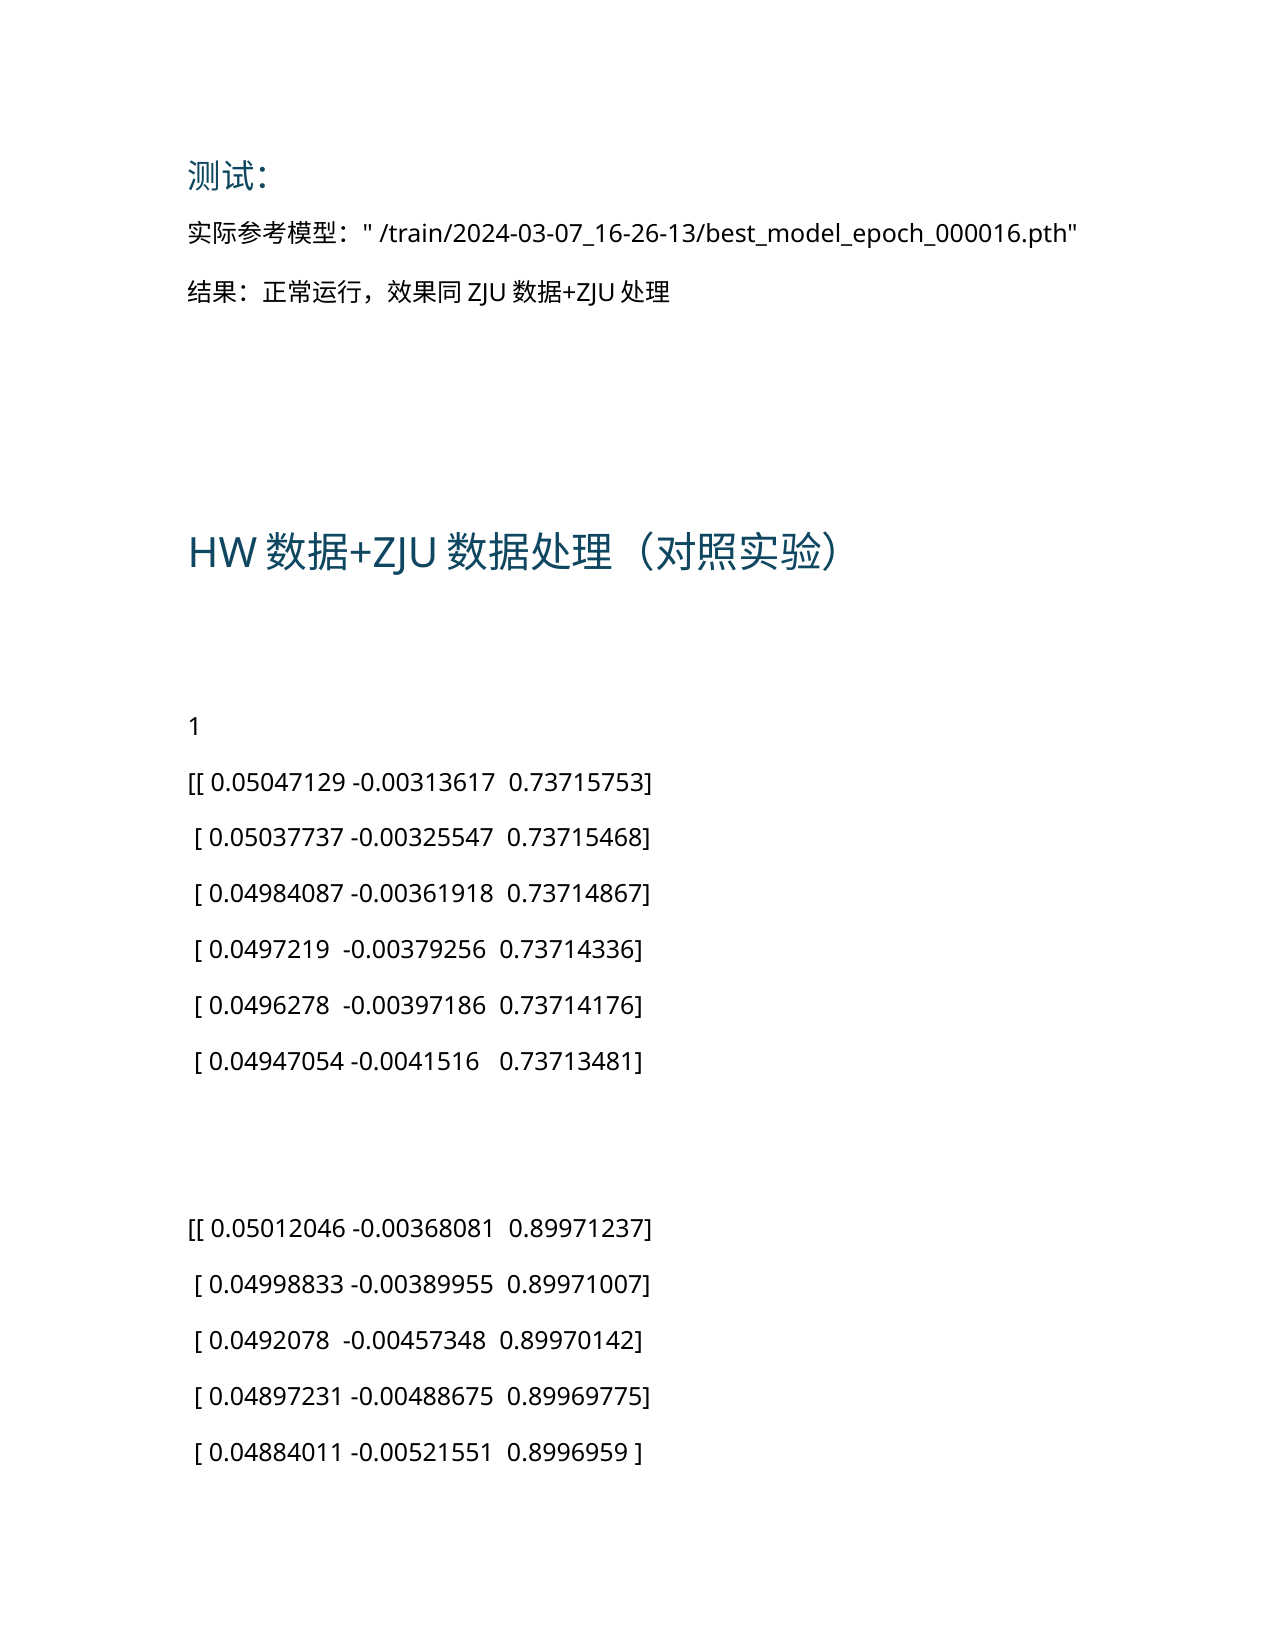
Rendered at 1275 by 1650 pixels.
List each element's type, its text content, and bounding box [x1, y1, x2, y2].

subtitle 测试： [187, 150, 1087, 198]
text [ 0.0496278 -0.00397186 0.73714176] [187, 987, 1087, 1022]
text [ 0.04984087 -0.00361918 0.73714867] [187, 876, 1087, 910]
text [ 0.04947054 -0.0041516 0.73713481] [187, 1043, 1087, 1077]
text [[ 0.05012046 -0.00368081 0.89971237] [187, 1211, 1087, 1245]
text [ 0.05037737 -0.00325547 0.73715468] [187, 820, 1087, 854]
text 1 [187, 708, 1087, 742]
text 结果：正常运行，效果同ZJU数据+ZJU处理 [187, 272, 1087, 308]
text [ 0.0492078 -0.00457348 0.89970142] [187, 1322, 1087, 1357]
text [ 0.04998833 -0.00389955 0.89971007] [187, 1267, 1087, 1301]
text [[ 0.05047129 -0.00313617 0.73715753] [187, 764, 1087, 798]
text [ 0.04884011 -0.00521551 0.8996959 ] [187, 1434, 1087, 1468]
text [ 0.04897231 -0.00488675 0.89969775] [187, 1378, 1087, 1412]
subtitle HW数据+ZJU数据处理（对照实验） [187, 519, 1087, 579]
text 实际参考模型：" /train/2024-03-07_16-26-13/best_model_epoch_000016.pth" [187, 214, 1087, 250]
text [ 0.0497219 -0.00379256 0.73714336] [187, 932, 1087, 966]
